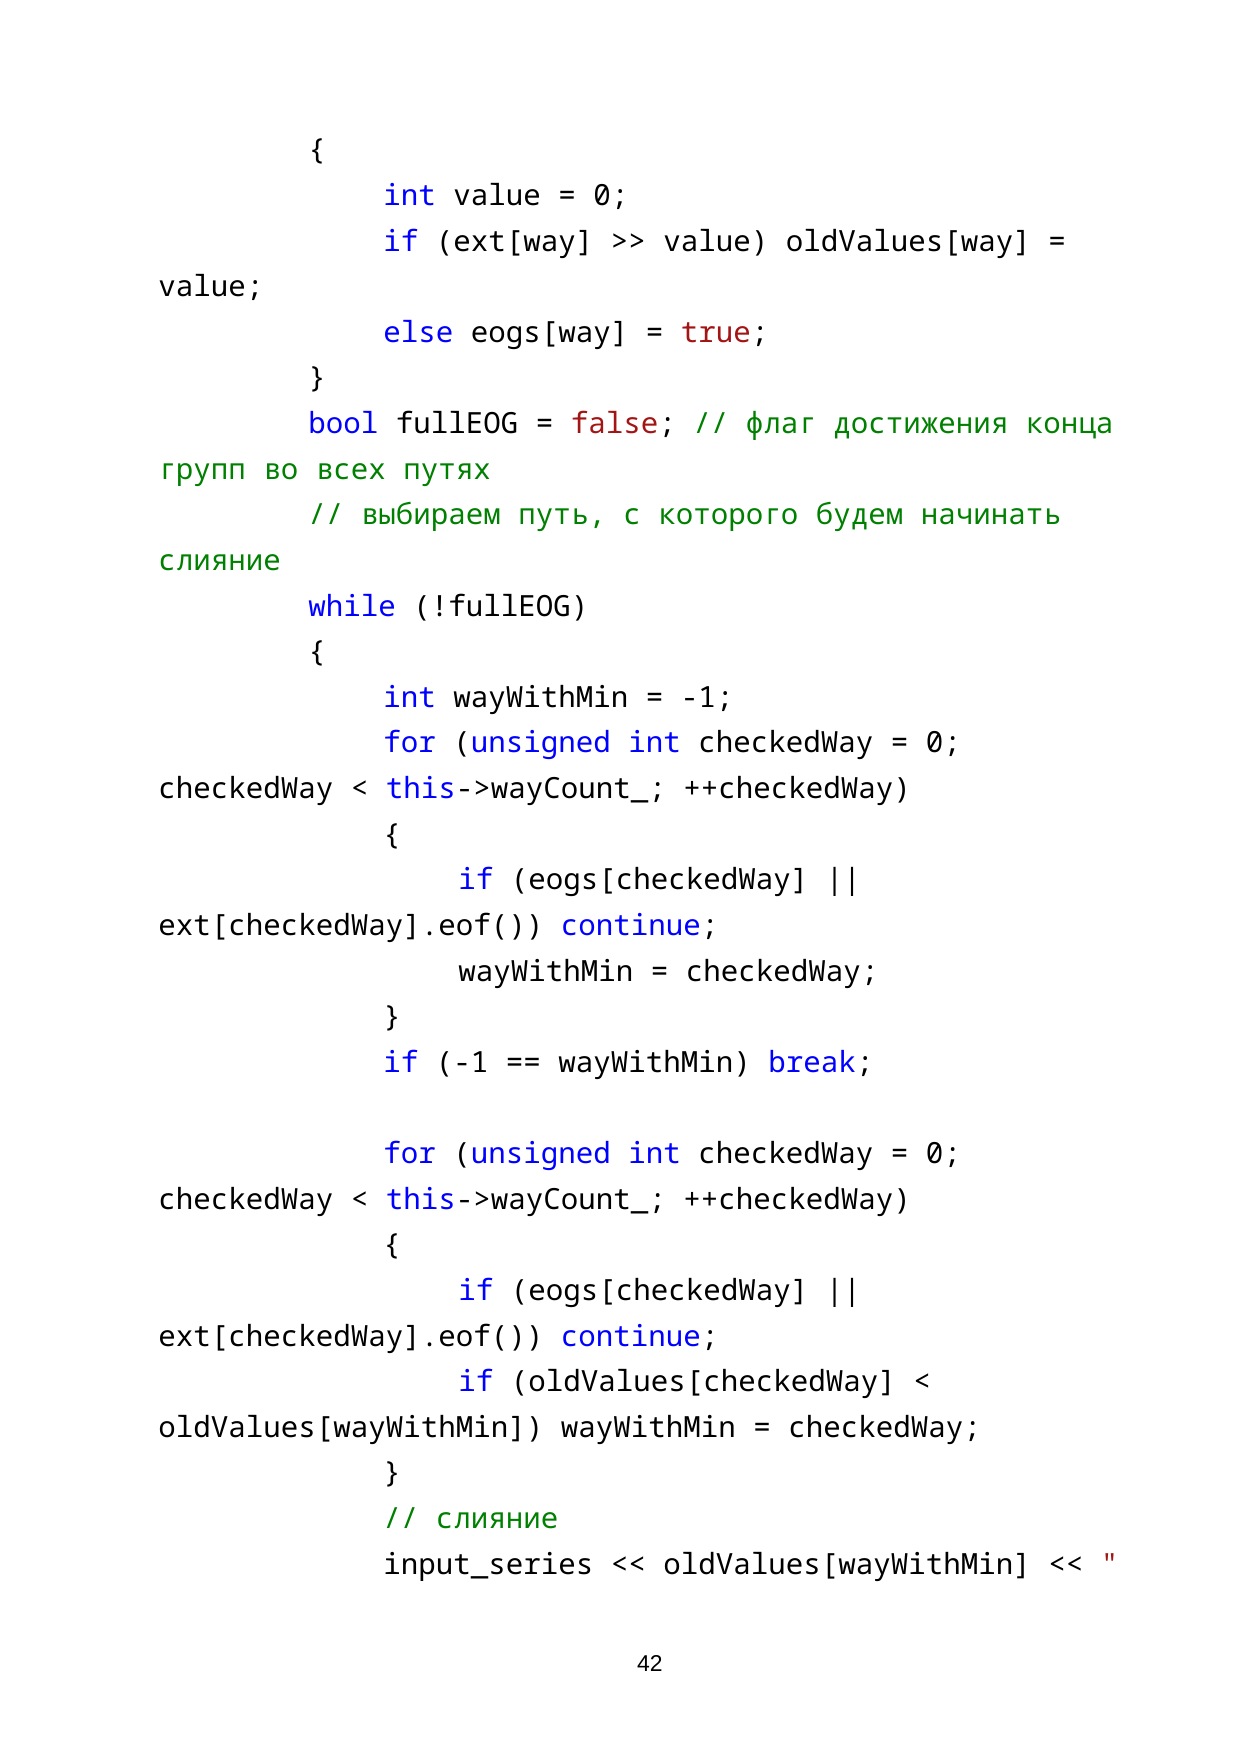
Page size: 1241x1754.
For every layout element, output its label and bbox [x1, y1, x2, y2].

table_header [148, 118, 1152, 1593]
